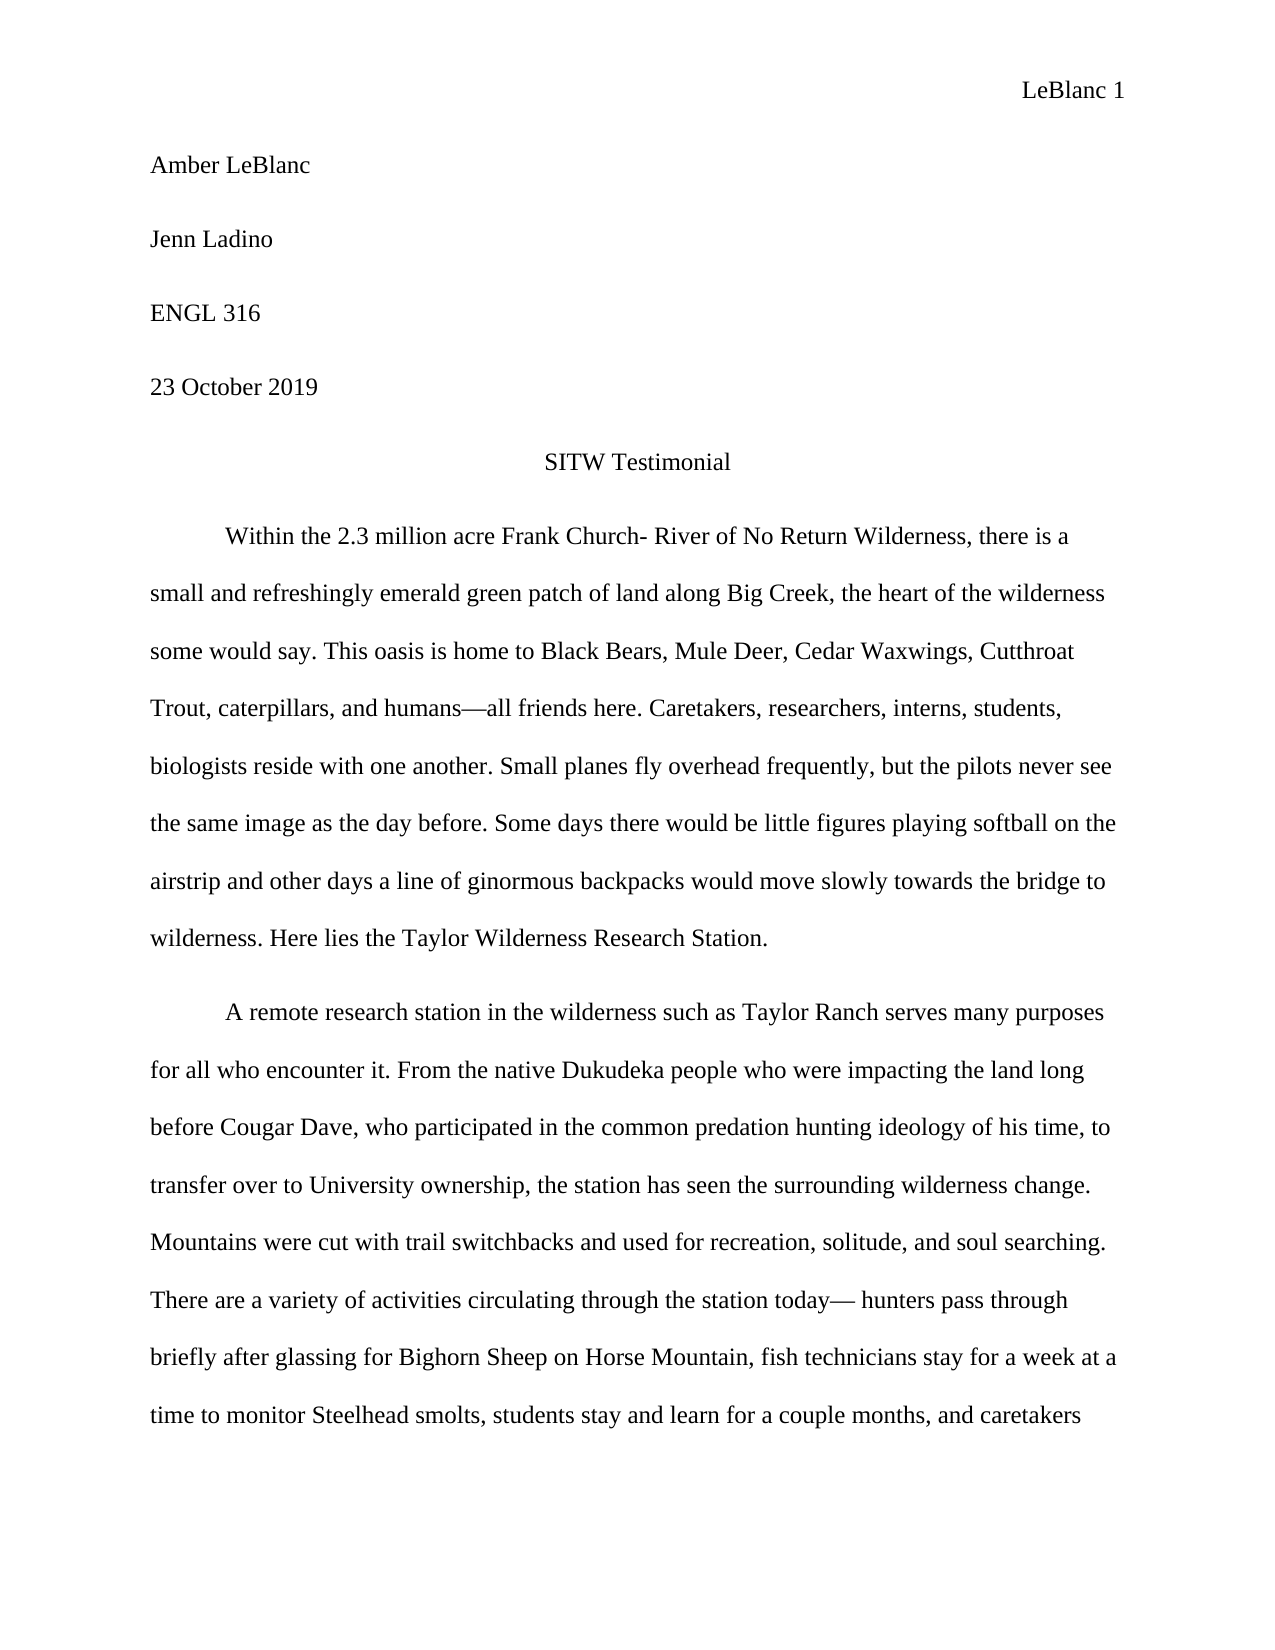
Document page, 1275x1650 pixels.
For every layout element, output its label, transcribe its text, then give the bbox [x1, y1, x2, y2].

text ENGL 316 [150, 298, 1125, 327]
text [150, 997, 1125, 1429]
text Jenn Ladino [150, 224, 1125, 253]
text 23 October 2019 [150, 372, 1125, 401]
text SITW Testimonial [150, 447, 1125, 475]
text Within the 2.3 million acre Frank Church- River of No Return Wilderness, there is a small and refreshingly emerald green patch of land along Big Creek, the heart of the wilderness some would say. This oasis is home to Black Bears, Mule Deer, Cedar Waxwings, Cutthroat Trout, caterpillars, and humans—all friends here. Caretakers, researchers, interns, students, biologists reside with one another. Small planes fly overhead frequently, but the pilots never see the same image as the day before. Some days there would be little figures playing softball on the airstrip and other days a line of ginormous backpacks would move slowly towards the bridge to wilderness. Here lies the Taylor Wilderness Research Station. [150, 521, 1125, 952]
text Amber LeBlanc [150, 150, 1125, 179]
